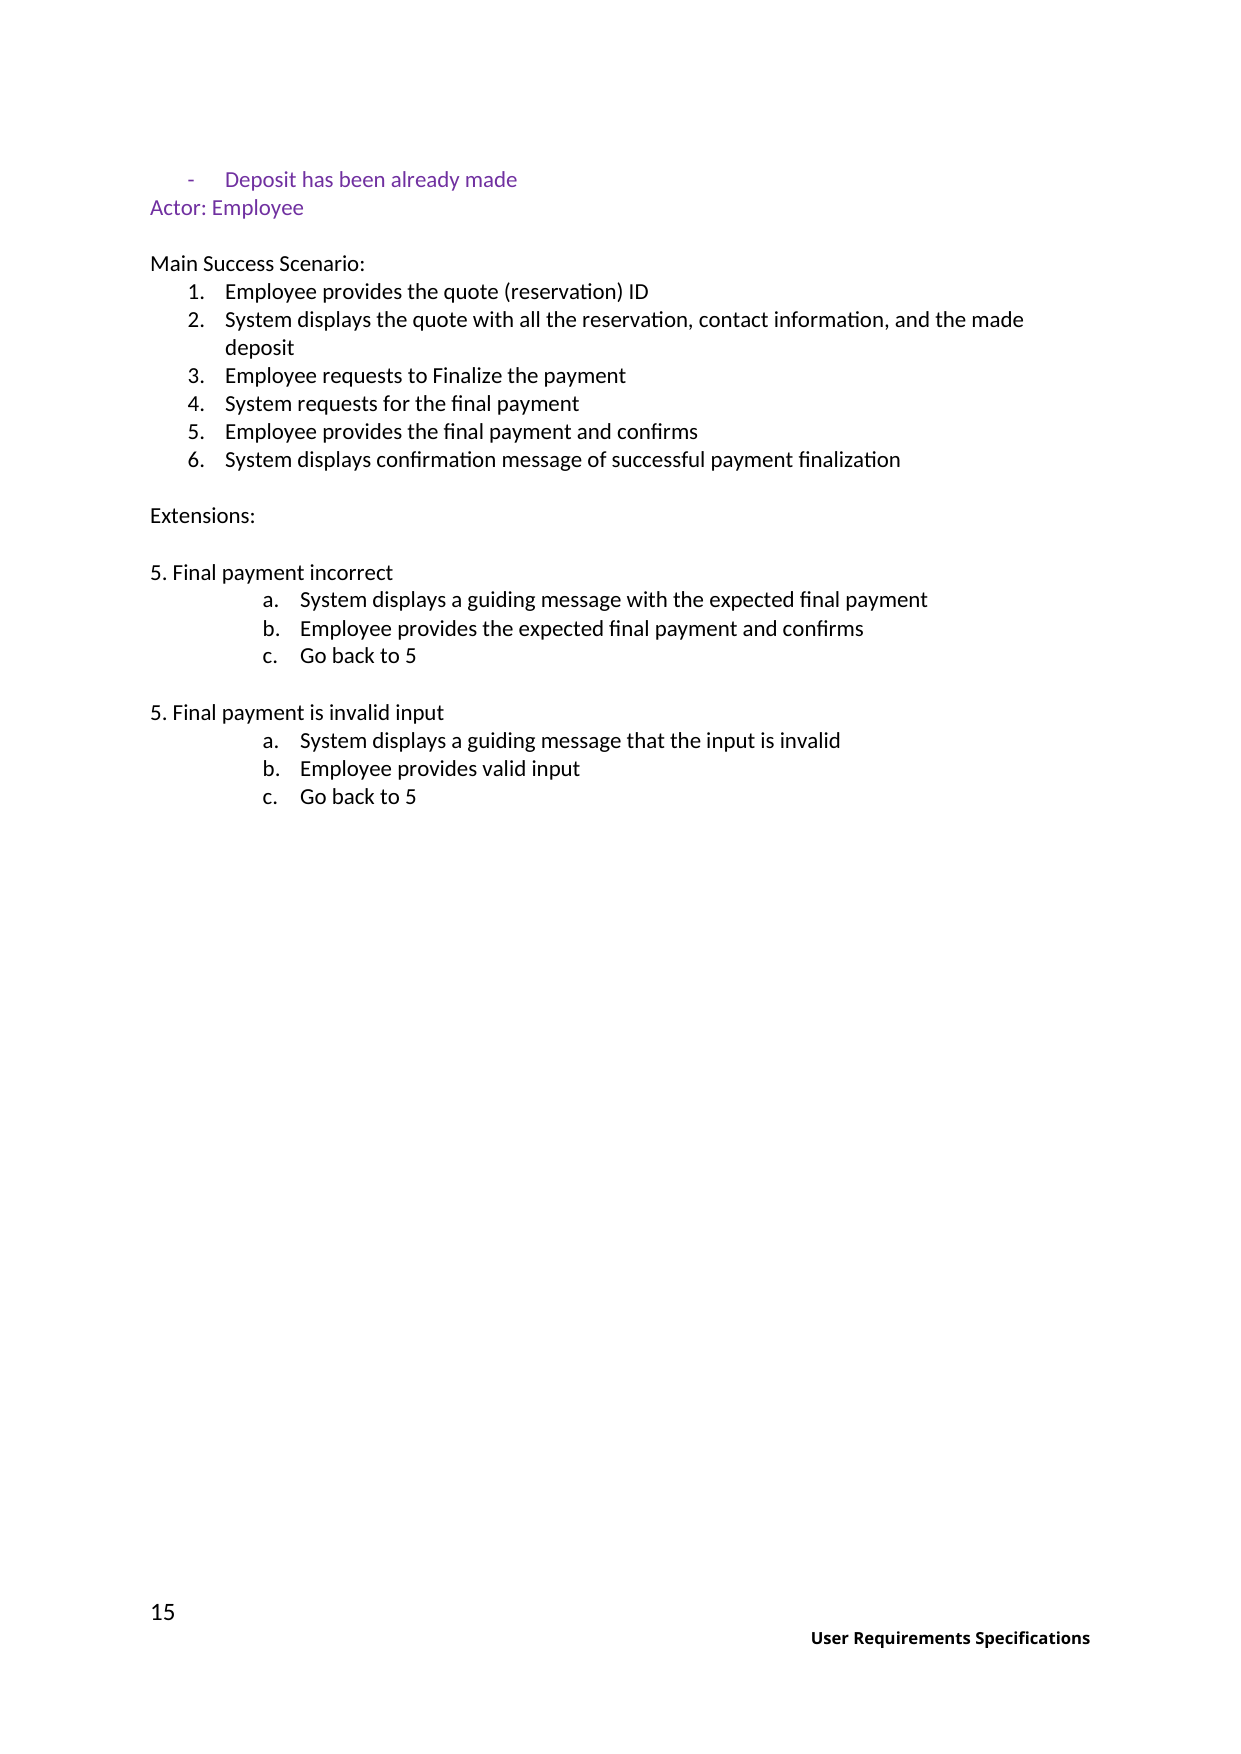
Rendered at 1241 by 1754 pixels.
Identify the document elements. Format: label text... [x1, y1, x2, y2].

list System requests for the final payment [187, 389, 1090, 417]
list System displays confirmation message of successful payment finalization [187, 446, 1090, 473]
list Employee provides the quote (reservation) ID [187, 277, 1090, 305]
list Employee provides the final payment and confirms [187, 417, 1090, 446]
list Employee provides valid input [262, 754, 1090, 782]
text Main Success Scenario: [150, 249, 1090, 277]
list System displays a guiding message with the expected final payment [262, 586, 1090, 614]
text 5. Final payment is invalid input [150, 698, 1090, 726]
list Employee requests to Finalize the payment [187, 361, 1090, 389]
list System displays the quote with all the reservation, contact information, and the made deposit [187, 305, 1090, 361]
text Actor: Employee [150, 193, 1090, 221]
list Go back to 5 [262, 642, 1090, 670]
list Employee provides the expected final payment and confirms [262, 614, 1090, 642]
list System displays a guiding message that the input is invalid [262, 726, 1090, 754]
list Go back to 5 [262, 782, 1090, 810]
text Extensions: [150, 502, 1090, 529]
text 5. Final payment incorrect [150, 558, 1090, 586]
list Deposit has been already made [187, 165, 1090, 193]
